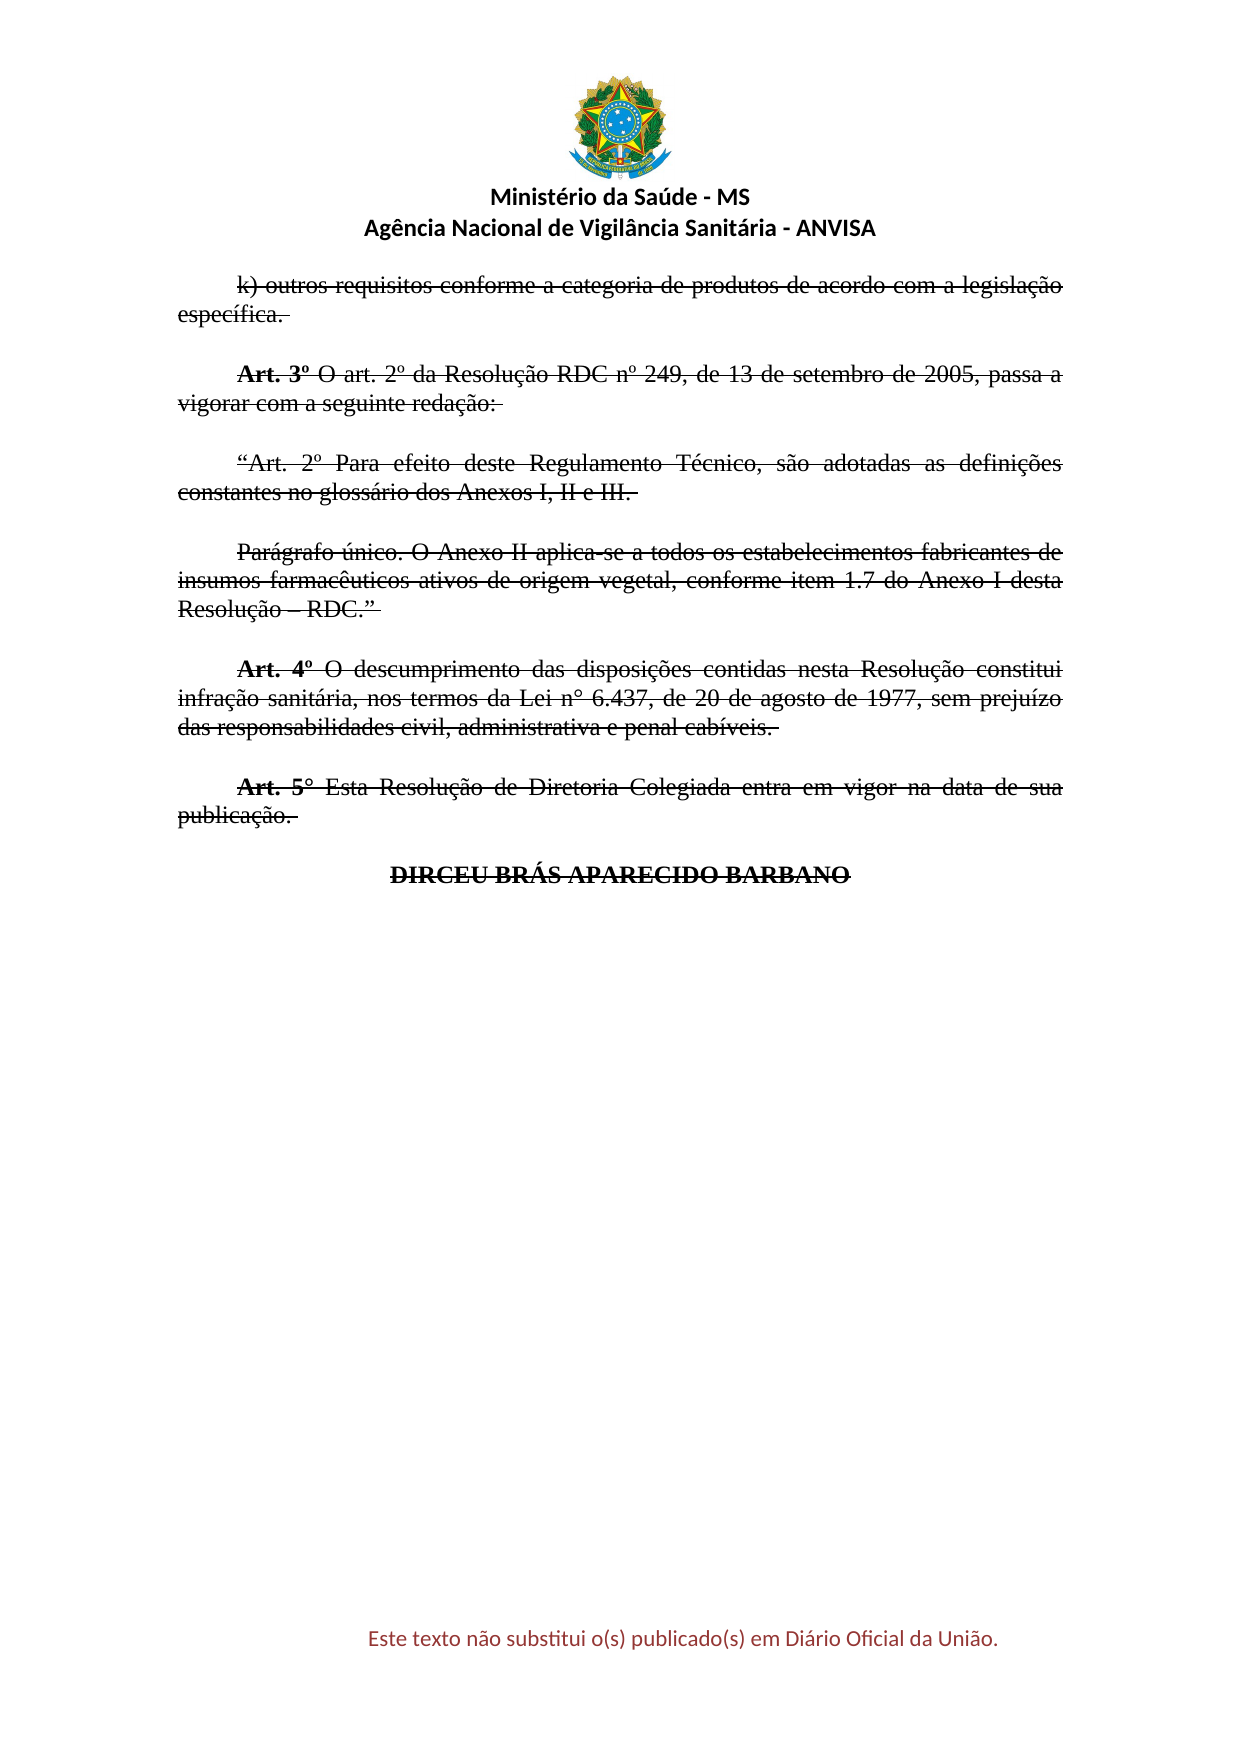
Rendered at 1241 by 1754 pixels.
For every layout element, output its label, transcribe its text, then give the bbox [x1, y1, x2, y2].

text Art. 5° Esta Resolução de Diretoria Colegiada entra em vigor na data de sua publicação. [177, 772, 1063, 829]
text Parágrafo único. O Anexo II aplica-se a todos os estabelecimentos fabricantes de insumos farmacêuticos ativos de origem vegetal, conforme item 1.7 do Anexo I desta Resolução – RDC.” [177, 537, 1063, 581]
text Art. 4º O descumprimento das disposições contidas nesta Resolução constitui infração sanitária, nos termos da Lei n° 6.437, de 20 de agosto de 1977, sem prejuízo das responsabilidades civil, administrativa e penal cabíveis. [177, 654, 1063, 699]
text “Art. 2º Para efeito deste Regulamento Técnico, são adotadas as definições constantes no glossário dos Anexos I, II e III. [177, 448, 1063, 506]
text DIRCEU BRÁS APARECIDO BARBANO [177, 861, 1063, 889]
text Parágrafo único. O Anexo II aplica-se a todos os estabelecimentos fabricantes de insumos farmacêuticos ativos de origem vegetal, conforme item 1.7 do Anexo I desta Resolução – RDC.” [177, 582, 1063, 623]
text Art. 3º O art. 2º da Resolução RDC nº 249, de 13 de setembro de 2005, passa a vigorar com a seguinte redação: [177, 359, 1063, 417]
text Art. 4º O descumprimento das disposições contidas nesta Resolução constitui infração sanitária, nos termos da Lei n° 6.437, de 20 de agosto de 1977, sem prejuízo das responsabilidades civil, administrativa e penal cabíveis. [177, 700, 1063, 741]
picture [565, 73, 675, 182]
text k) outros requisitos conforme a categoria de produtos de acordo com a legislação específica. [177, 271, 1063, 328]
